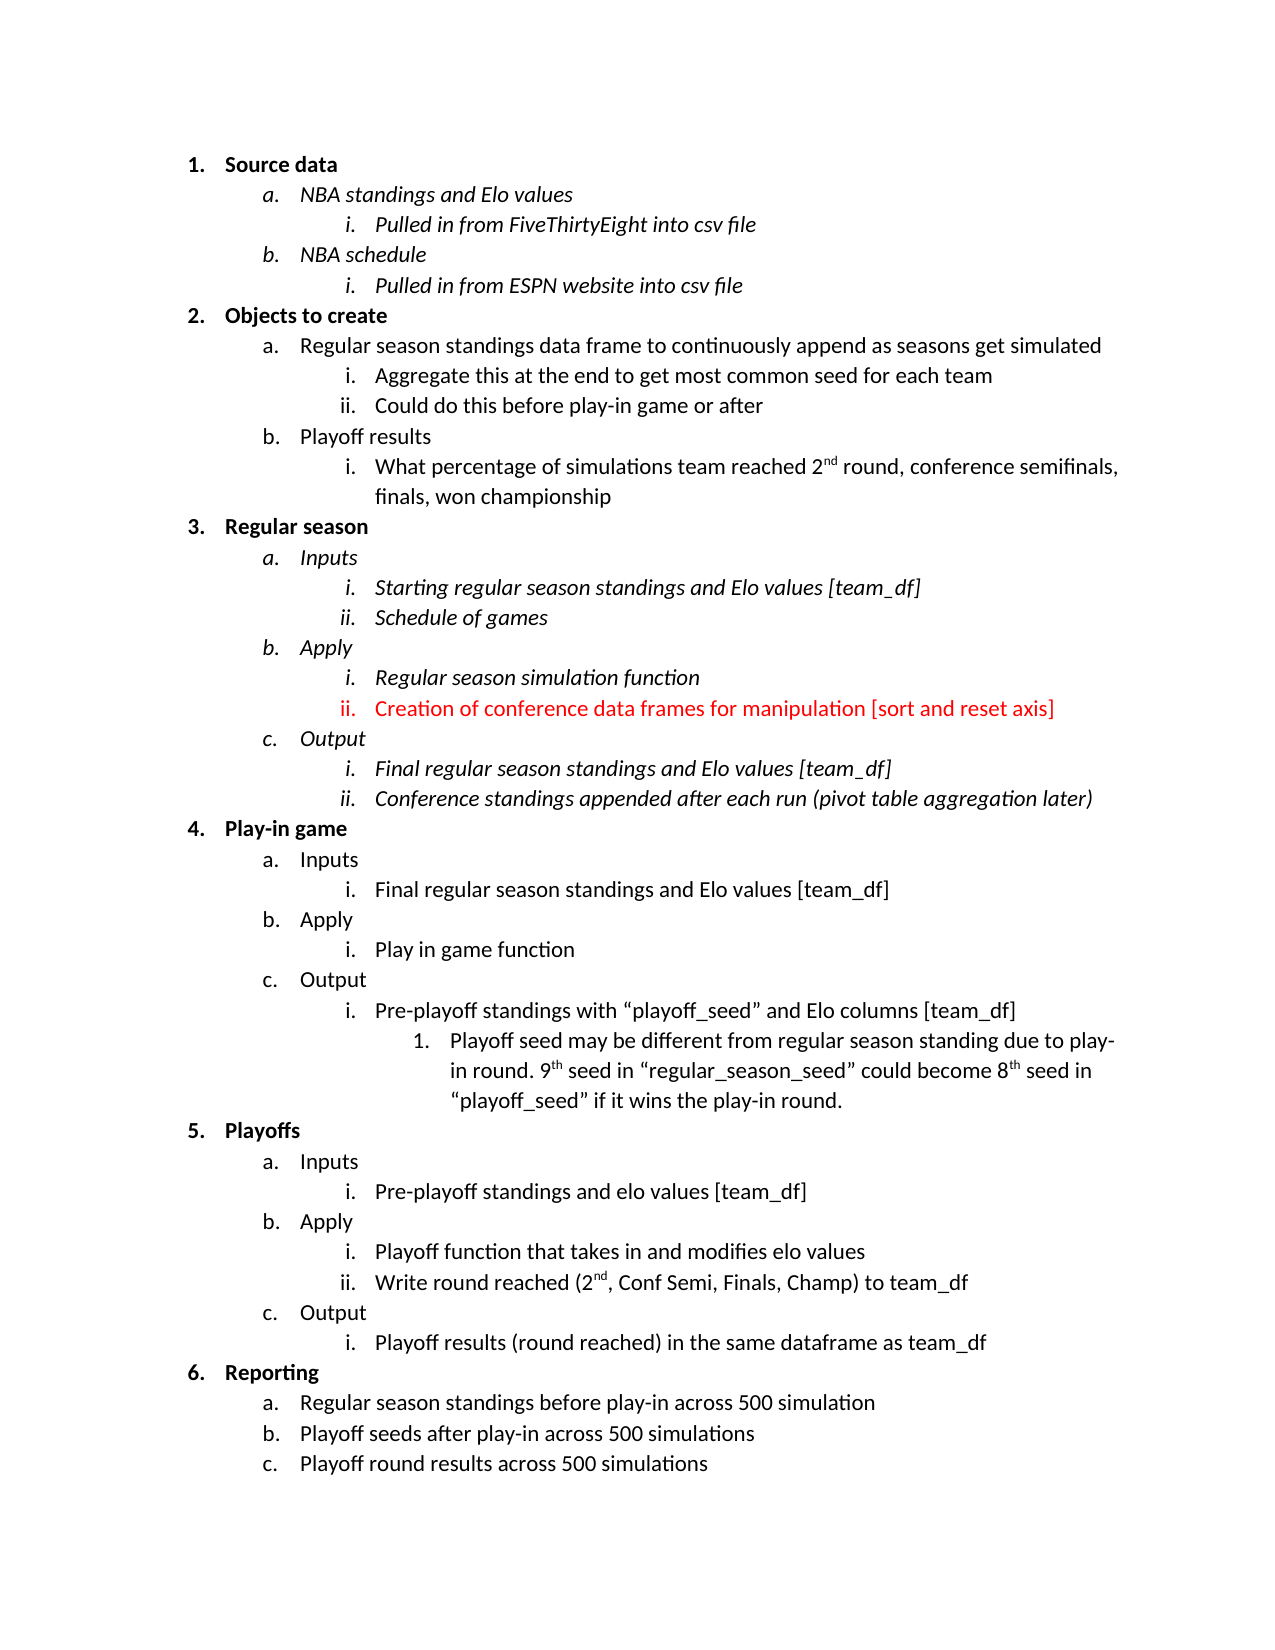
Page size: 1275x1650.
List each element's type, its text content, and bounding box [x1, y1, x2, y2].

list Output [262, 724, 1125, 752]
list Inputs [262, 845, 1125, 873]
list Source data [187, 150, 1125, 178]
list Objects to create [187, 301, 1125, 329]
list Regular season standings before play-in across 500 simulation [262, 1388, 1125, 1417]
list Final regular season standings and Elo values [team_df] [356, 754, 1125, 782]
list Final regular season standings and Elo values [team_df] [356, 875, 1125, 903]
list Playoff results [262, 422, 1125, 450]
list Pre-playoff standings with “playoff_seed” and Elo columns [team_df] [356, 996, 1125, 1024]
list Write round reached (2nd, Conf Semi, Finals, Champ) to team_df [356, 1268, 1125, 1296]
list Regular season [187, 512, 1125, 541]
list What percentage of simulations team reached 2nd round, conference semifinals, finals, won championship [356, 452, 1125, 510]
list Pre-playoff standings and elo values [team_df] [356, 1177, 1125, 1205]
list Conference standings appended after each run (pivot table aggregation later) [356, 784, 1125, 812]
list Reporting [187, 1358, 1125, 1386]
list Apply [262, 633, 1125, 661]
list Playoffs [187, 1117, 1125, 1145]
list Output [262, 1298, 1125, 1326]
list Starting regular season standings and Elo values [team_df] [356, 573, 1125, 601]
list NBA schedule [262, 241, 1125, 269]
list Could do this before play-in game or after [356, 392, 1125, 420]
list Pulled in from ESPN website into csv file [356, 271, 1125, 299]
list Play-in game [187, 814, 1125, 843]
list Output [262, 966, 1125, 994]
list Play in game function [356, 935, 1125, 963]
list Apply [262, 905, 1125, 933]
list Regular season standings data frame to continuously append as seasons get simulated [262, 331, 1125, 359]
list Creation of conference data frames for manipulation [sort and reset axis] [356, 694, 1125, 722]
list Playoff seed may be different from regular season standing due to play-in round. 9th seed in “regular_season_seed” could become 8th seed in “playoff_seed” if it wins the play-in round. [412, 1026, 1125, 1114]
list Apply [262, 1207, 1125, 1235]
list NBA standings and Elo values [262, 180, 1125, 208]
list Inputs [262, 543, 1125, 571]
list Inputs [262, 1147, 1125, 1175]
list Playoff results (round reached) in the same dataframe as team_df [356, 1328, 1125, 1356]
list Playoff round results across 500 simulations [262, 1449, 1125, 1477]
list Regular season simulation function [356, 663, 1125, 692]
list Aggregate this at the end to get most common seed for each team [356, 361, 1125, 389]
list Playoff seeds after play-in across 500 simulations [262, 1419, 1125, 1447]
list Schedule of games [356, 603, 1125, 631]
list Pulled in from FiveThirtyEight into csv file [356, 210, 1125, 238]
list Playoff function that takes in and modifies elo values [356, 1237, 1125, 1266]
